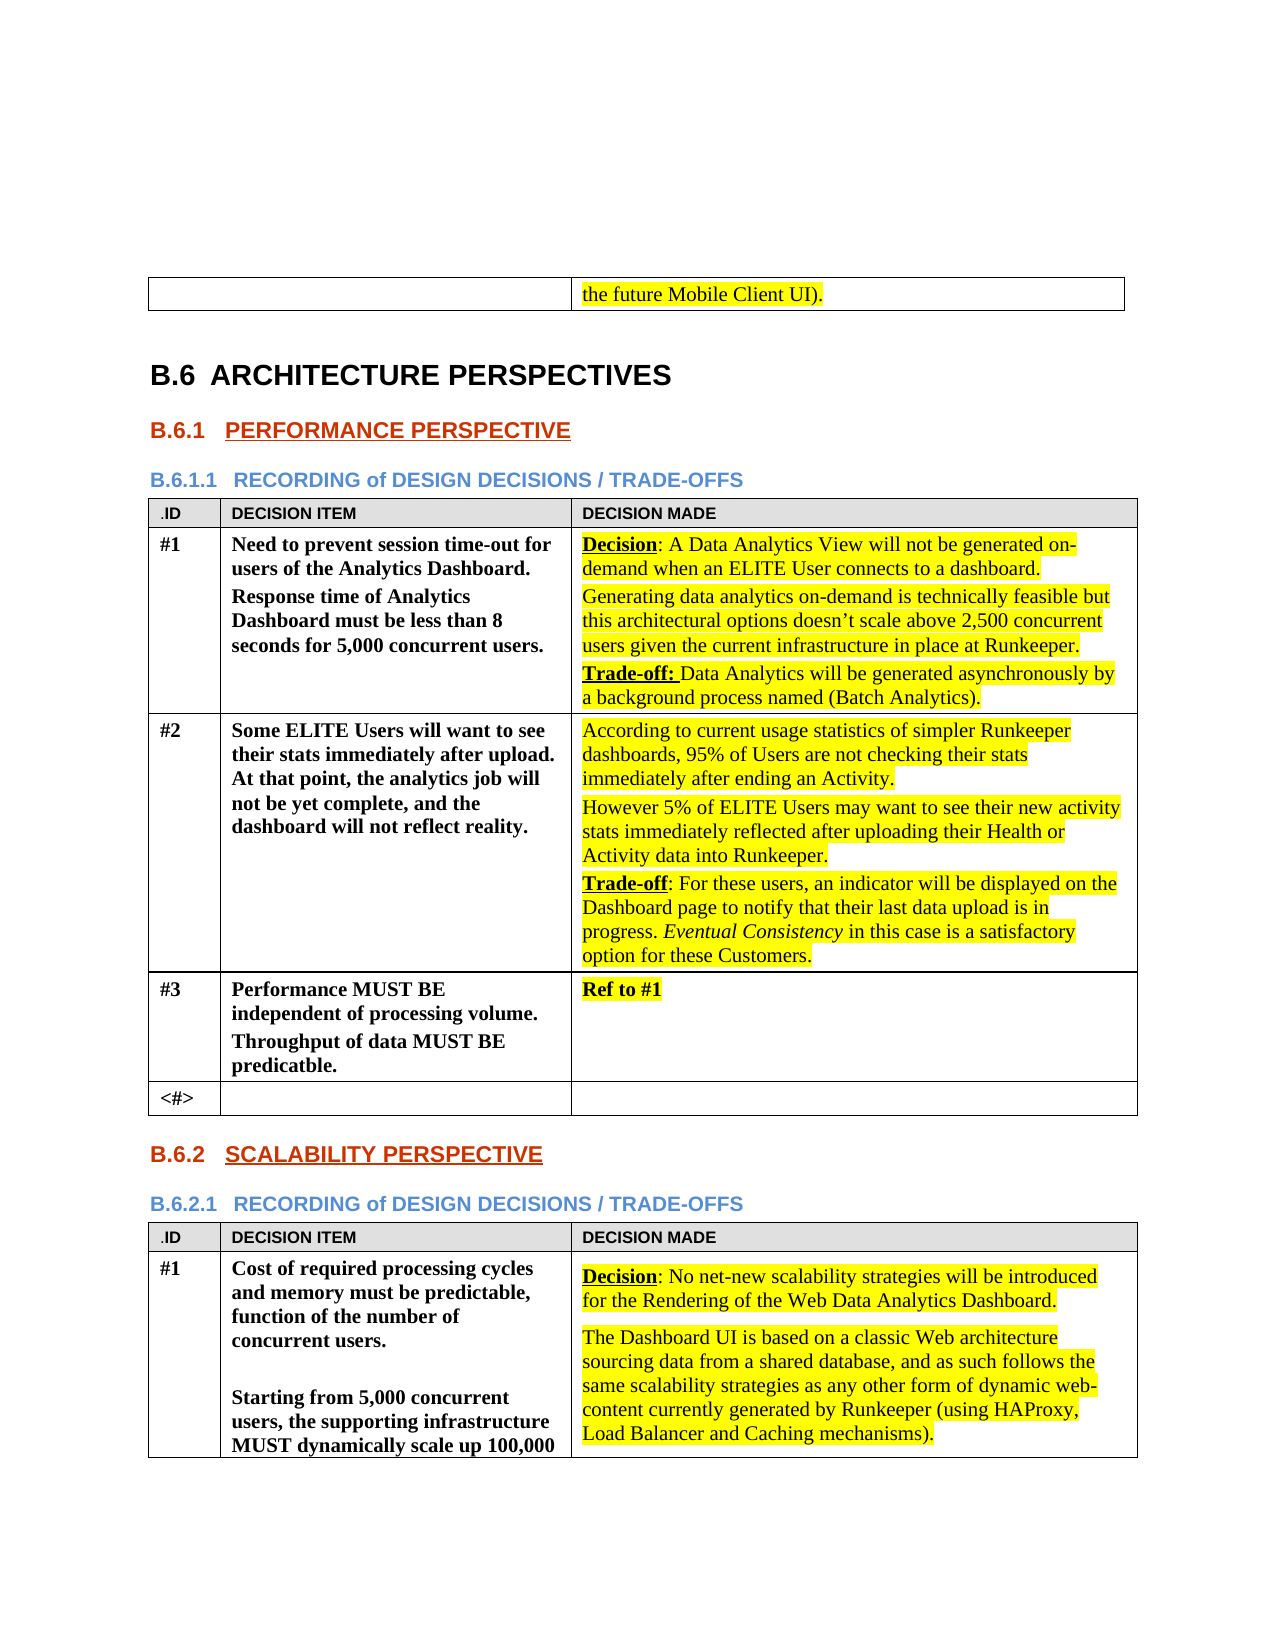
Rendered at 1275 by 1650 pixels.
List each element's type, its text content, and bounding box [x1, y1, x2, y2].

table_header DECISION MADE [572, 499, 1137, 527]
subtitle RECORDING of DESIGN DECISIONS / TRADE-OFFS [150, 1192, 1125, 1216]
table_cell [572, 1082, 1137, 1114]
table_cell <#> [149, 1082, 220, 1114]
table_cell [221, 1082, 571, 1114]
subtitle RECORDING of DESIGN DECISIONS / TRADE-OFFS [150, 468, 1125, 492]
table_cell Some ELITE Users will want to see their stats immediately after upload. At that point, the analytics job will not be yet complete, and the dashboard will not reflect reality. [221, 714, 571, 971]
table_cell #1 [149, 1252, 220, 1457]
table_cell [149, 278, 571, 310]
table_cell Performance MUST BE independent of processing volume. Throughput of data MUST BE predicatble. [221, 973, 571, 1081]
table_cell #3 [149, 973, 220, 1081]
table_header .ID [149, 499, 220, 527]
table_cell According to current usage statistics of simpler Runkeeper dashboards, 95% of Users are not checking their stats immediately after ending an Activity. However 5% of ELITE Users may want to see their new activity stats immediately reflected after uploading their Health or Activity data into Runkeeper. Trade-off: For these users, an indicator will be displayed on the Dashboard page to notify that their last data upload is in progress. Eventual Consistency in this case is a satisfactory option for these Customers. [572, 714, 1137, 971]
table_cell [572, 1252, 1137, 1457]
subtitle ARCHITECTURE PERSPECTIVES [150, 358, 1125, 392]
subtitle PERFORMANCE PERSPECTIVE [150, 417, 1125, 443]
table_cell Need to prevent session time-out for users of the Analytics Dashboard. Response time of Analytics Dashboard must be less than 8 seconds for 5,000 concurrent users. [221, 528, 571, 713]
table_cell #2 [149, 714, 220, 971]
table_cell Ref to #1 [572, 973, 1137, 1081]
table_cell Decision: A Data Analytics View will not be generated on-demand when an ELITE User connects to a dashboard. Generating data analytics on-demand is technically feasible but this architectural options doesn’t scale above 2,500 concurrent users given the current infrastructure in place at Runkeeper. Trade-off: Data Analytics will be generated asynchronously by a background process named (Batch Analytics). [572, 528, 1137, 713]
subtitle SCALABILITY PERSPECTIVE [150, 1141, 1125, 1167]
table_header DECISION ITEM [221, 499, 571, 527]
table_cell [221, 1252, 571, 1457]
table_header DECISION ITEM [221, 1223, 571, 1251]
table_cell #1 [149, 528, 220, 713]
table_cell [572, 278, 1124, 310]
table_header .ID [149, 1223, 220, 1251]
table_header DECISION MADE [572, 1223, 1137, 1251]
